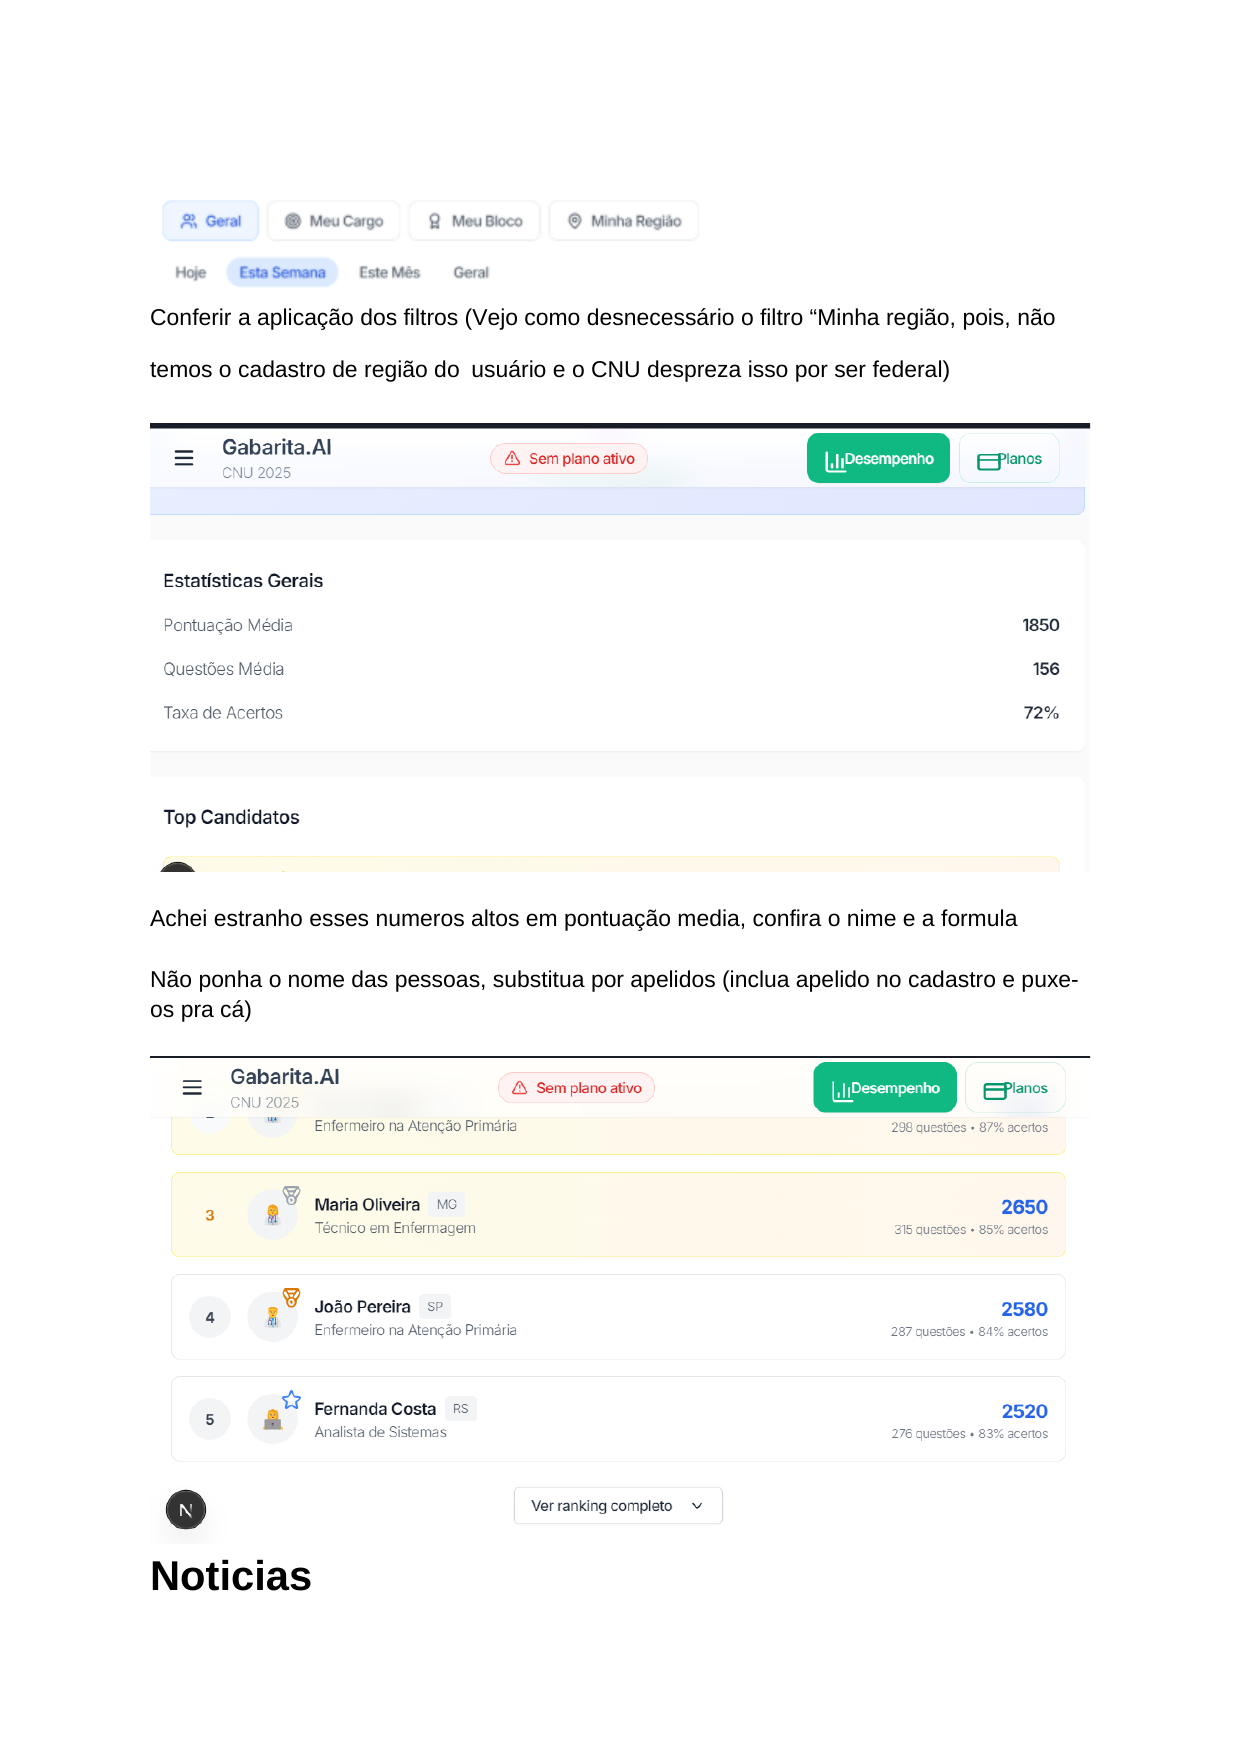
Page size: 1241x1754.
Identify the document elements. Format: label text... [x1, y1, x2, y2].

picture [150, 423, 1091, 872]
text Achei estranho esses numeros altos em pontuação media, confira o nime e a formula [150, 905, 1090, 932]
picture [150, 180, 793, 301]
text Não ponha o nome das pessoas, substitua por apelidos (inclua apelido no cadastro e puxe-os pra cá) Noticias [150, 966, 1090, 1056]
text Conferir a aplicação dos filtros (Vejo como desnecessário o filtro “Minha região, pois, não temos o cadastro de região do usuário e o CNU despreza isso por ser federal) [150, 304, 1090, 386]
picture [150, 1056, 1091, 1544]
text Não ponha o nome das pessoas, substitua por apelidos (inclua apelido no cadastro e puxe-os pra cá) Noticias [150, 1544, 1090, 1599]
